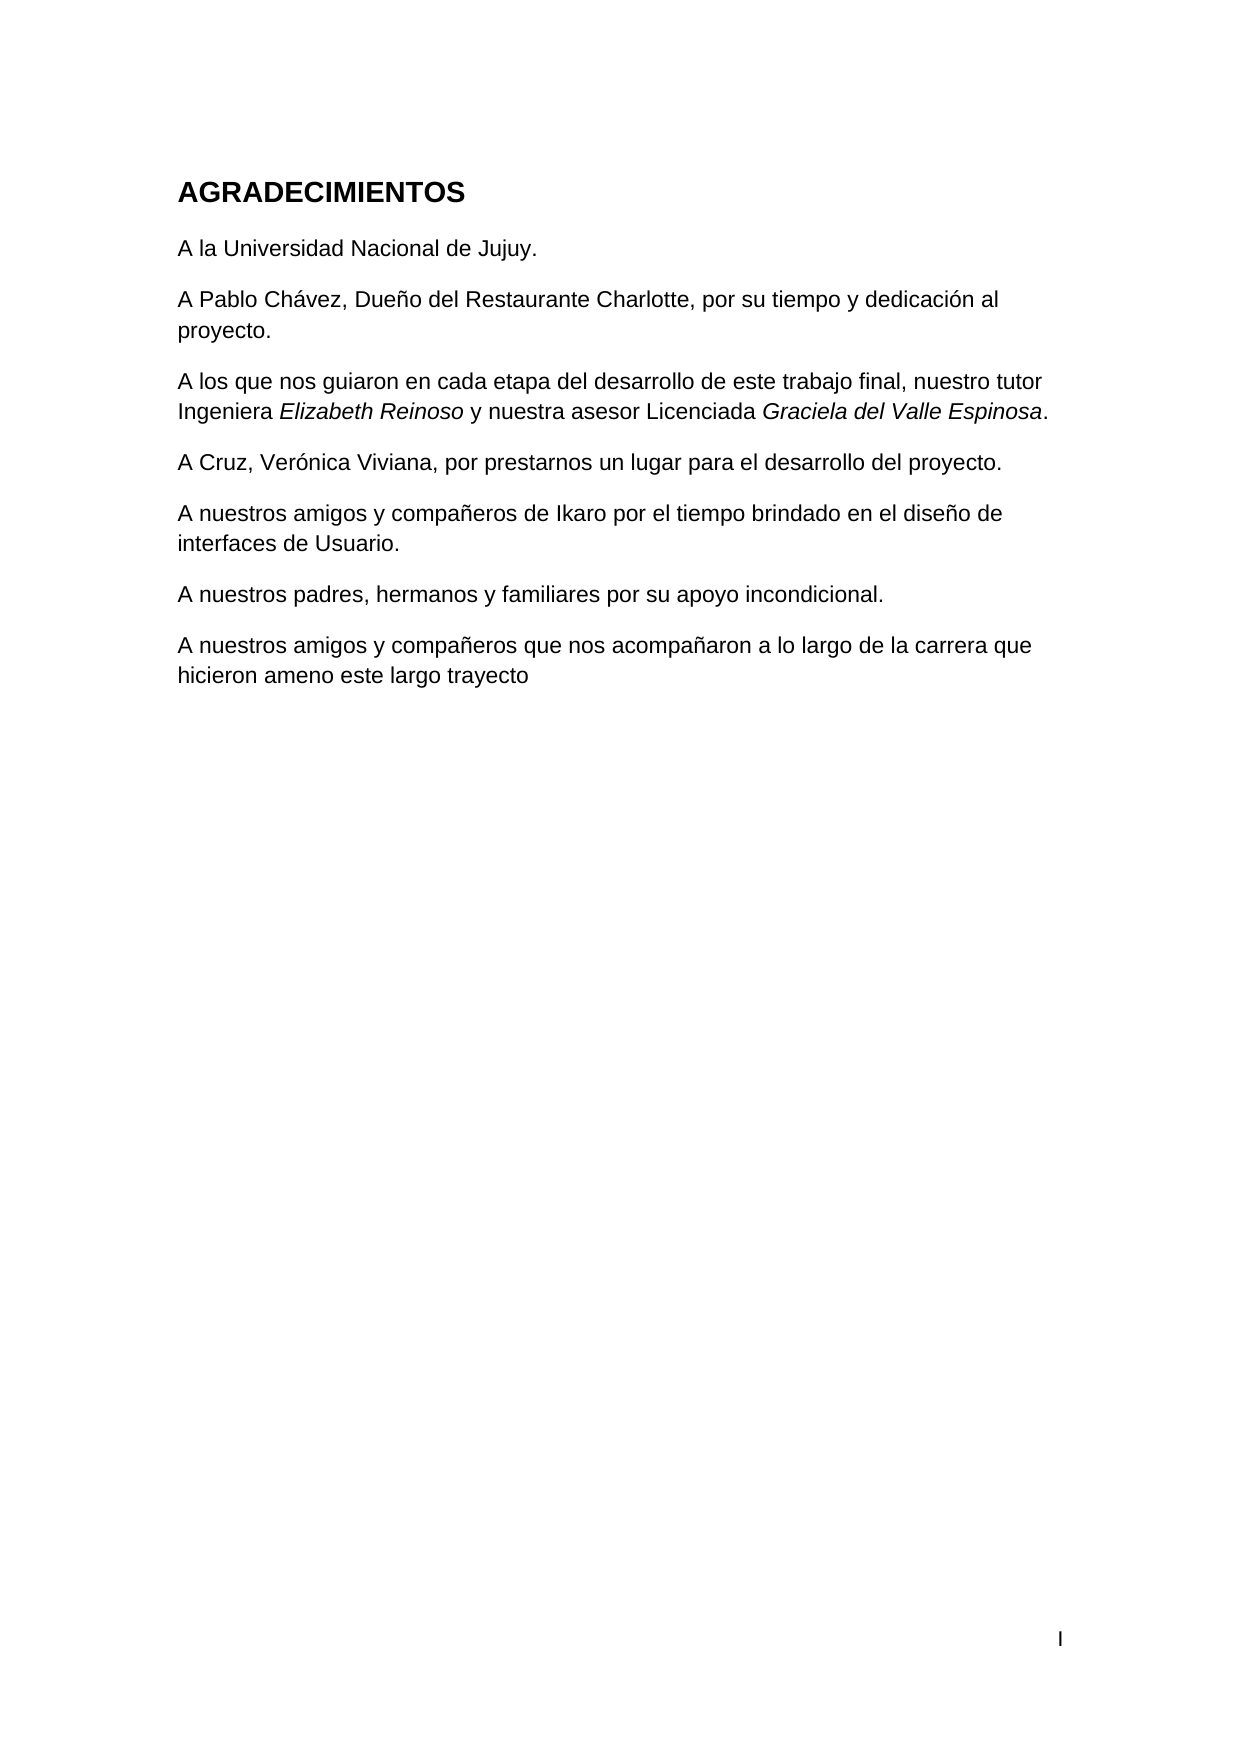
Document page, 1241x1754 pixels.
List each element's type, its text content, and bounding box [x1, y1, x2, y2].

text A nuestros amigos y compañeros que nos acompañaron a lo largo de la carrera que hicieron ameno este largo trayecto [177, 632, 1063, 689]
text A Pablo Chávez, Dueño del Restaurante Charlotte, por su tiempo y dedicación al proyecto. [177, 286, 1063, 343]
text Agradecimientos [177, 175, 1063, 208]
text A Cruz, Verónica Viviana, por prestarnos un lugar para el desarrollo del proyecto. [177, 449, 1063, 475]
text A la Universidad Nacional de Jujuy. [177, 235, 1063, 262]
text A nuestros amigos y compañeros de Ikaro por el tiempo brindado en el diseño de interfaces de Usuario. [177, 500, 1063, 556]
text A los que nos guiaron en cada etapa del desarrollo de este trabajo final, nuestro tutor Ingeniera Elizabeth Reinoso y nuestra asesor Licenciada Graciela del Valle Espinosa. [177, 368, 1063, 424]
text A nuestros padres, hermanos y familiares por su apoyo incondicional. [177, 581, 1063, 607]
